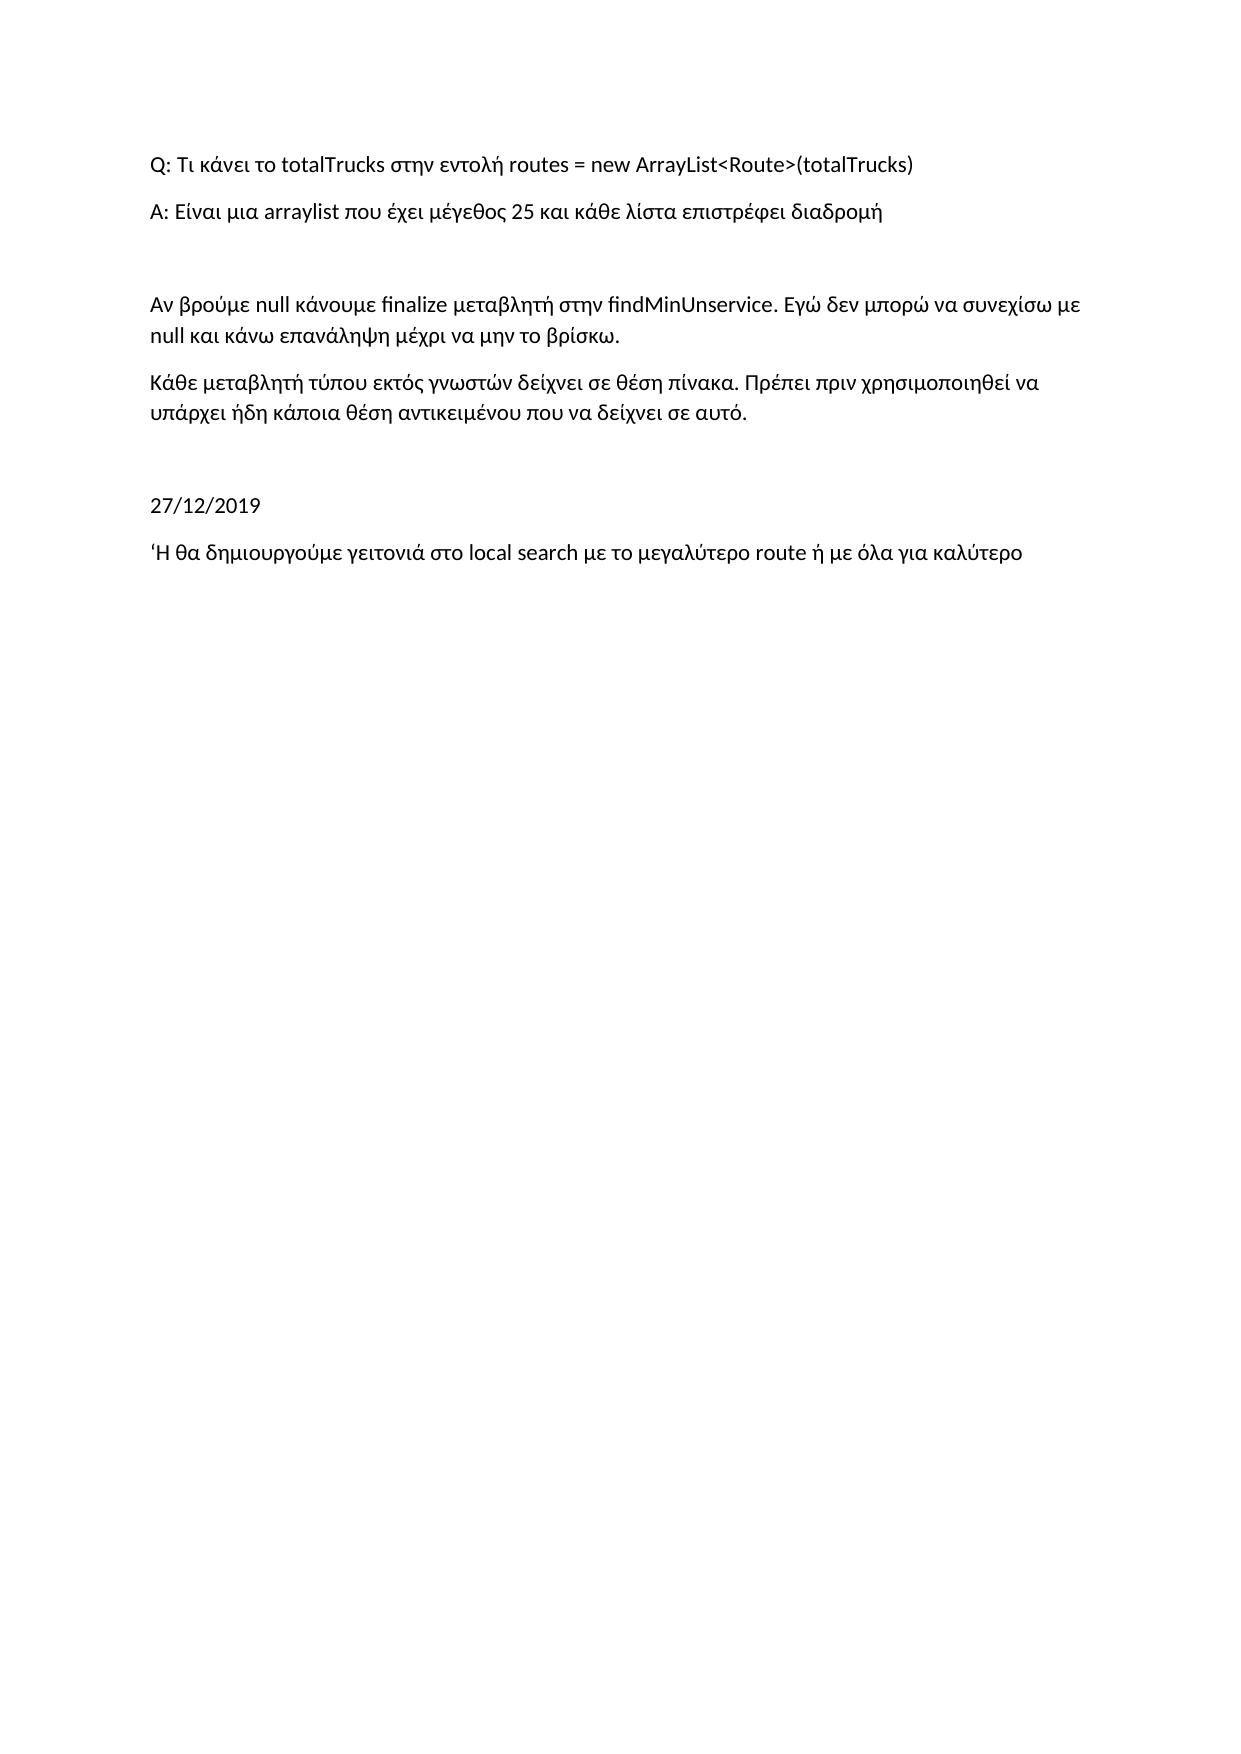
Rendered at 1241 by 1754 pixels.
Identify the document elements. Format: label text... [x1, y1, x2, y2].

text Α: Είναι μια arraylist που έχει μέγεθος 25 και κάθε λίστα επιστρέφει διαδρομή [150, 197, 1090, 225]
text Κάθε μεταβλητή τύπου εκτός γνωστών δείχνει σε θέση πίνακα. Πρέπει πριν χρησιμοποιηθεί να υπάρχει ήδη κάποια θέση αντικειμένου που να δείχνει σε αυτό. [150, 368, 1090, 426]
text Αν βρούμε null κάνουμε finalize μεταβλητή στην findMinUnservice. Εγώ δεν μπορώ να συνεχίσω με null και κάνω επανάληψη μέχρι να μην το βρίσκω. [150, 291, 1090, 349]
text 27/12/2019 [150, 492, 1090, 520]
text ‘Η θα δημιουργούμε γειτονιά στο local search με το μεγαλύτερο route ή με όλα για καλύτερο [150, 538, 1090, 567]
text Q: Τι κάνει το totalTrucks στην εντολή routes = new ArrayList<Route>(totalTrucks) [150, 150, 1090, 178]
